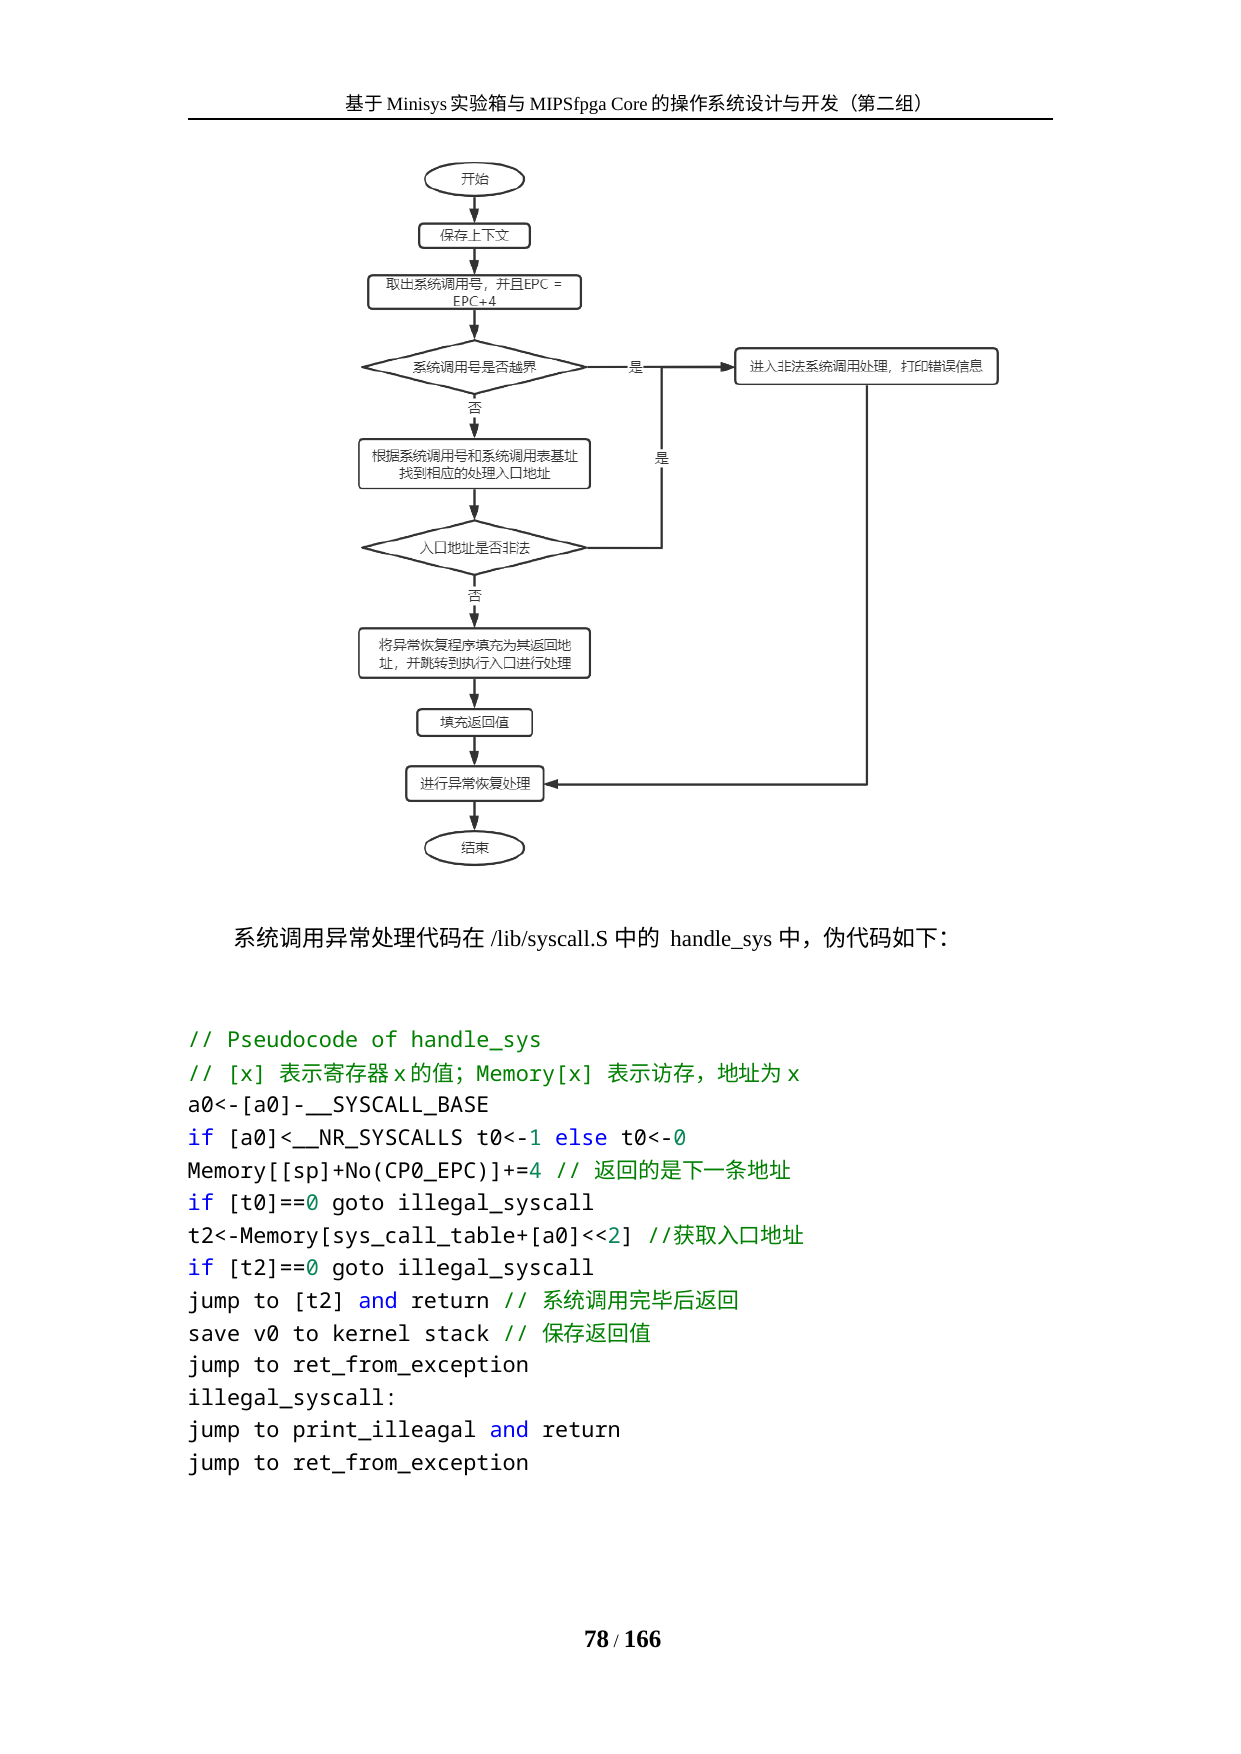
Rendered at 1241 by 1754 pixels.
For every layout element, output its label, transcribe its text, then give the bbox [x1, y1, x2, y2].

text jump to ret_from_exception [187, 1446, 1053, 1478]
text if [a0]<__NR_SYSCALLS t0<-1 else t0<-0 [187, 1121, 1053, 1153]
text save v0 to kernel stack // 保存返回值 [187, 1316, 1053, 1348]
text t2<-Memory[sys_call_table+[a0]<<2] //获取入口地址 [187, 1218, 1053, 1251]
picture [345, 150, 1007, 868]
text a0<-[a0]-__SYSCALL_BASE [187, 1088, 1053, 1121]
text illegal_syscall: [187, 1381, 1053, 1413]
text Memory[[sp]+No(CP0_EPC)]+=4 // 返回的是下一条地址 [187, 1153, 1053, 1186]
text // [x] 表示寄存器x的值；Memory[x] 表示访存，地址为x [187, 1056, 1053, 1088]
text // Pseudocode of handle_sys [187, 1023, 1053, 1056]
text jump to ret_from_exception [187, 1348, 1053, 1381]
text jump to print_illeagal and return [187, 1413, 1053, 1446]
text if [t2]==0 goto illegal_syscall [187, 1251, 1053, 1283]
text jump to [t2] and return // 系统调用完毕后返回 [187, 1283, 1053, 1316]
text 系统调用异常处理代码在 /lib/syscall.S 中的 handle_sys 中，伪代码如下： [187, 904, 1053, 969]
text if [t0]==0 goto illegal_syscall [187, 1186, 1053, 1218]
